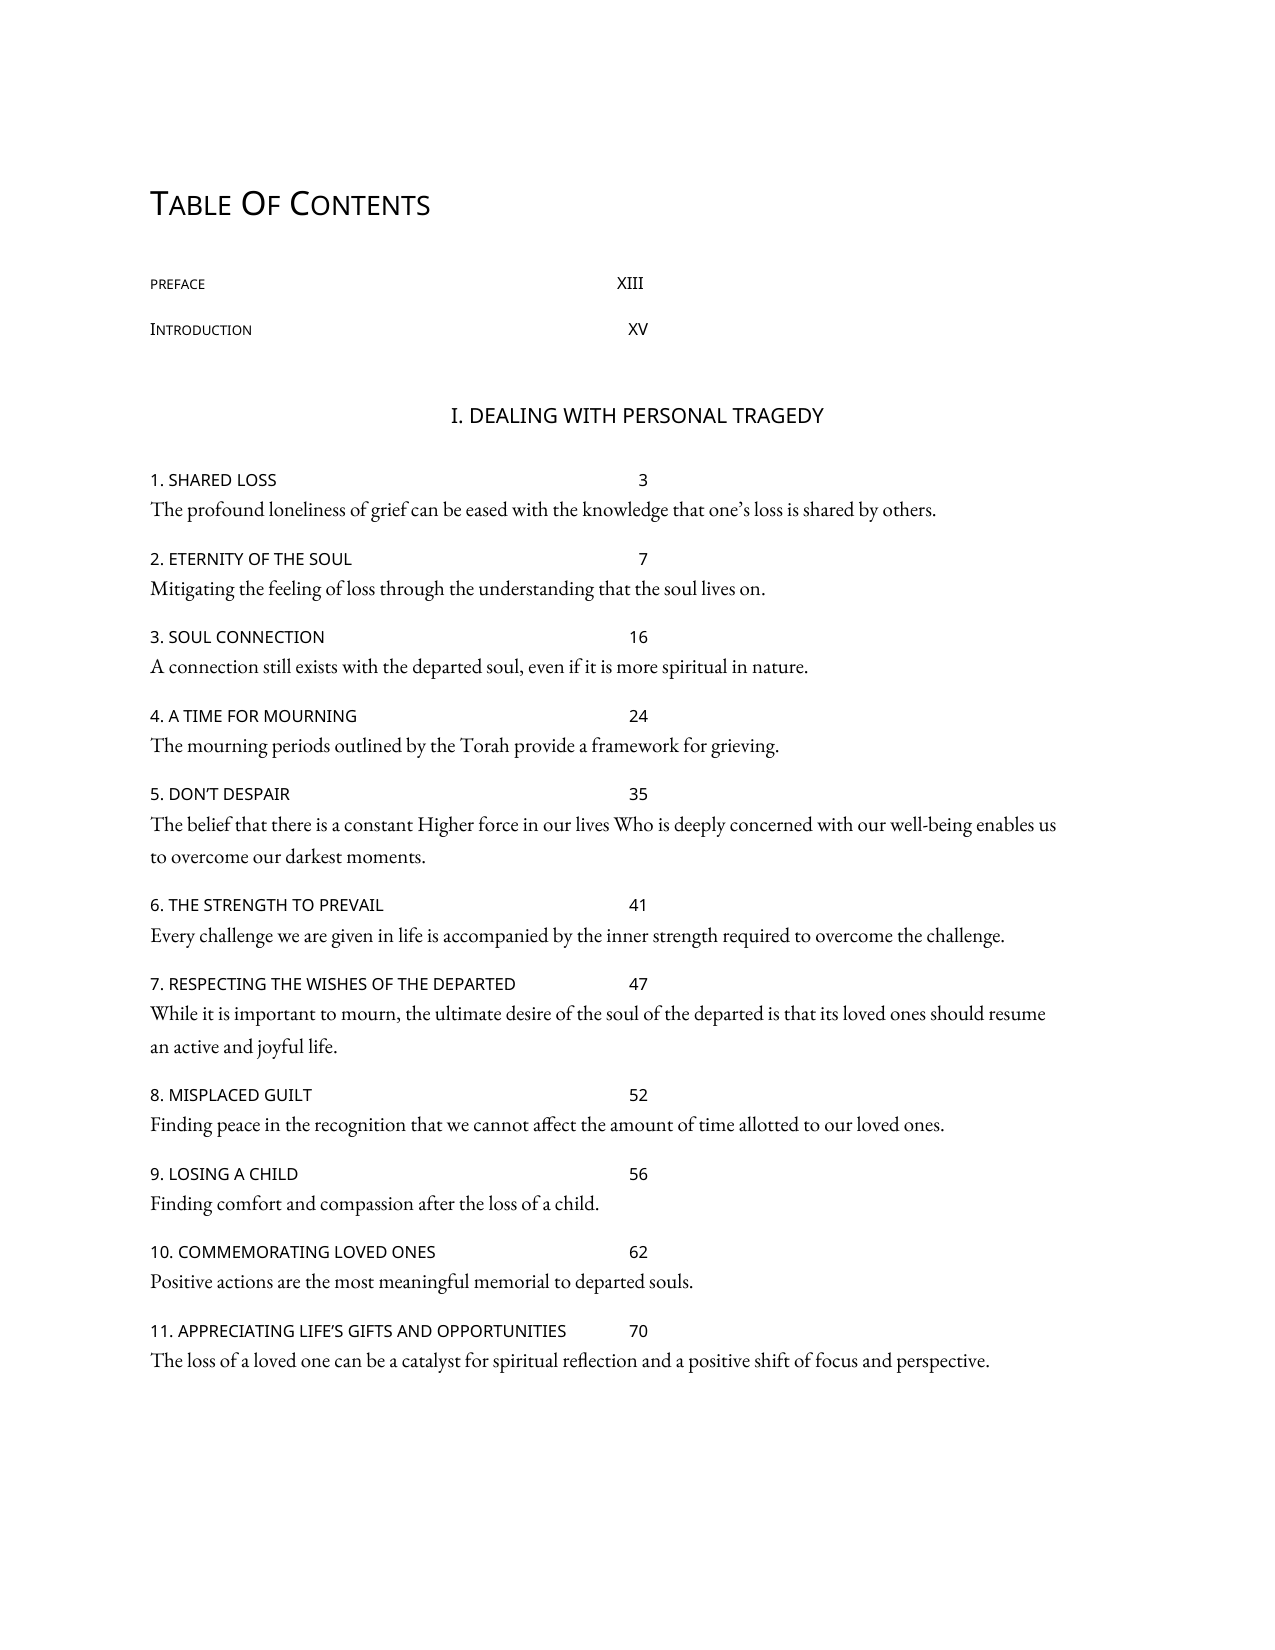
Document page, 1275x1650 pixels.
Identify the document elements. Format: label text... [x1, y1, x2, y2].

text 6. THE STRENGTH TO PREVAIL 41 [150, 894, 1125, 917]
text A connection still exists with the departed soul, even if it is more spiritual in nature. [150, 653, 1069, 680]
text Every challenge we are given in life is accompanied by the inner strength required to overcome the challenge. [150, 921, 1069, 948]
text 5. DON’T DESPAIR 35 [150, 783, 1125, 806]
text 3. SOUL CONNECTION 16 [150, 626, 1125, 648]
text Finding peace in the recognition that we cannot affect the amount of time allotted to our loved ones. [150, 1111, 1069, 1138]
text 7. RESPECTING THE WISHES OF THE DEPARTED 47 [150, 973, 1125, 995]
text Introduction XV [150, 318, 1125, 341]
text While it is important to mourn, the ultimate desire of the soul of the departed is that its loved ones should resume an active and joyful life. [150, 1000, 1069, 1059]
text The loss of a loved one can be a catalyst for spiritual reflection and a positive shift of focus and perspective. [150, 1347, 1069, 1374]
text 2. ETERNITY OF THE SOUL 7 [150, 547, 1125, 570]
text 4. A TIME FOR MOURNING 24 [150, 704, 1125, 727]
text The profound loneliness of grief can be eased with the knowledge that one’s loss is shared by others. [150, 496, 1069, 523]
text 10. COMMEMORATING LOVED ONES 62 [150, 1241, 1125, 1263]
text preface XIII [150, 272, 1125, 295]
text Mitigating the feeling of loss through the understanding that the soul lives on. [150, 574, 1069, 602]
text Table Of Contents [150, 180, 1125, 225]
text Positive actions are the most meaningful memorial to departed souls. [150, 1268, 1069, 1295]
text 11. APPRECIATING LIFE’S GIFTS AND OPPORTUNITIES 70 [150, 1319, 1125, 1342]
text 9. LOSING A CHILD 56 [150, 1162, 1125, 1185]
text I. DEALING WITH PERSONAL TRAGEDY [150, 401, 1125, 444]
text 1. SHARED LOSS 3 [150, 469, 1125, 491]
text The mourning periods outlined by the Torah provide a framework for grieving. [150, 732, 1069, 759]
text 8. MISPLACED GUILT 52 [150, 1084, 1125, 1106]
text Finding comfort and compassion after the loss of a child. [150, 1189, 1069, 1217]
text The belief that there is a constant Higher force in our lives Who is deeply concerned with our well-being enables us to overcome our darkest moments. [150, 810, 1069, 870]
